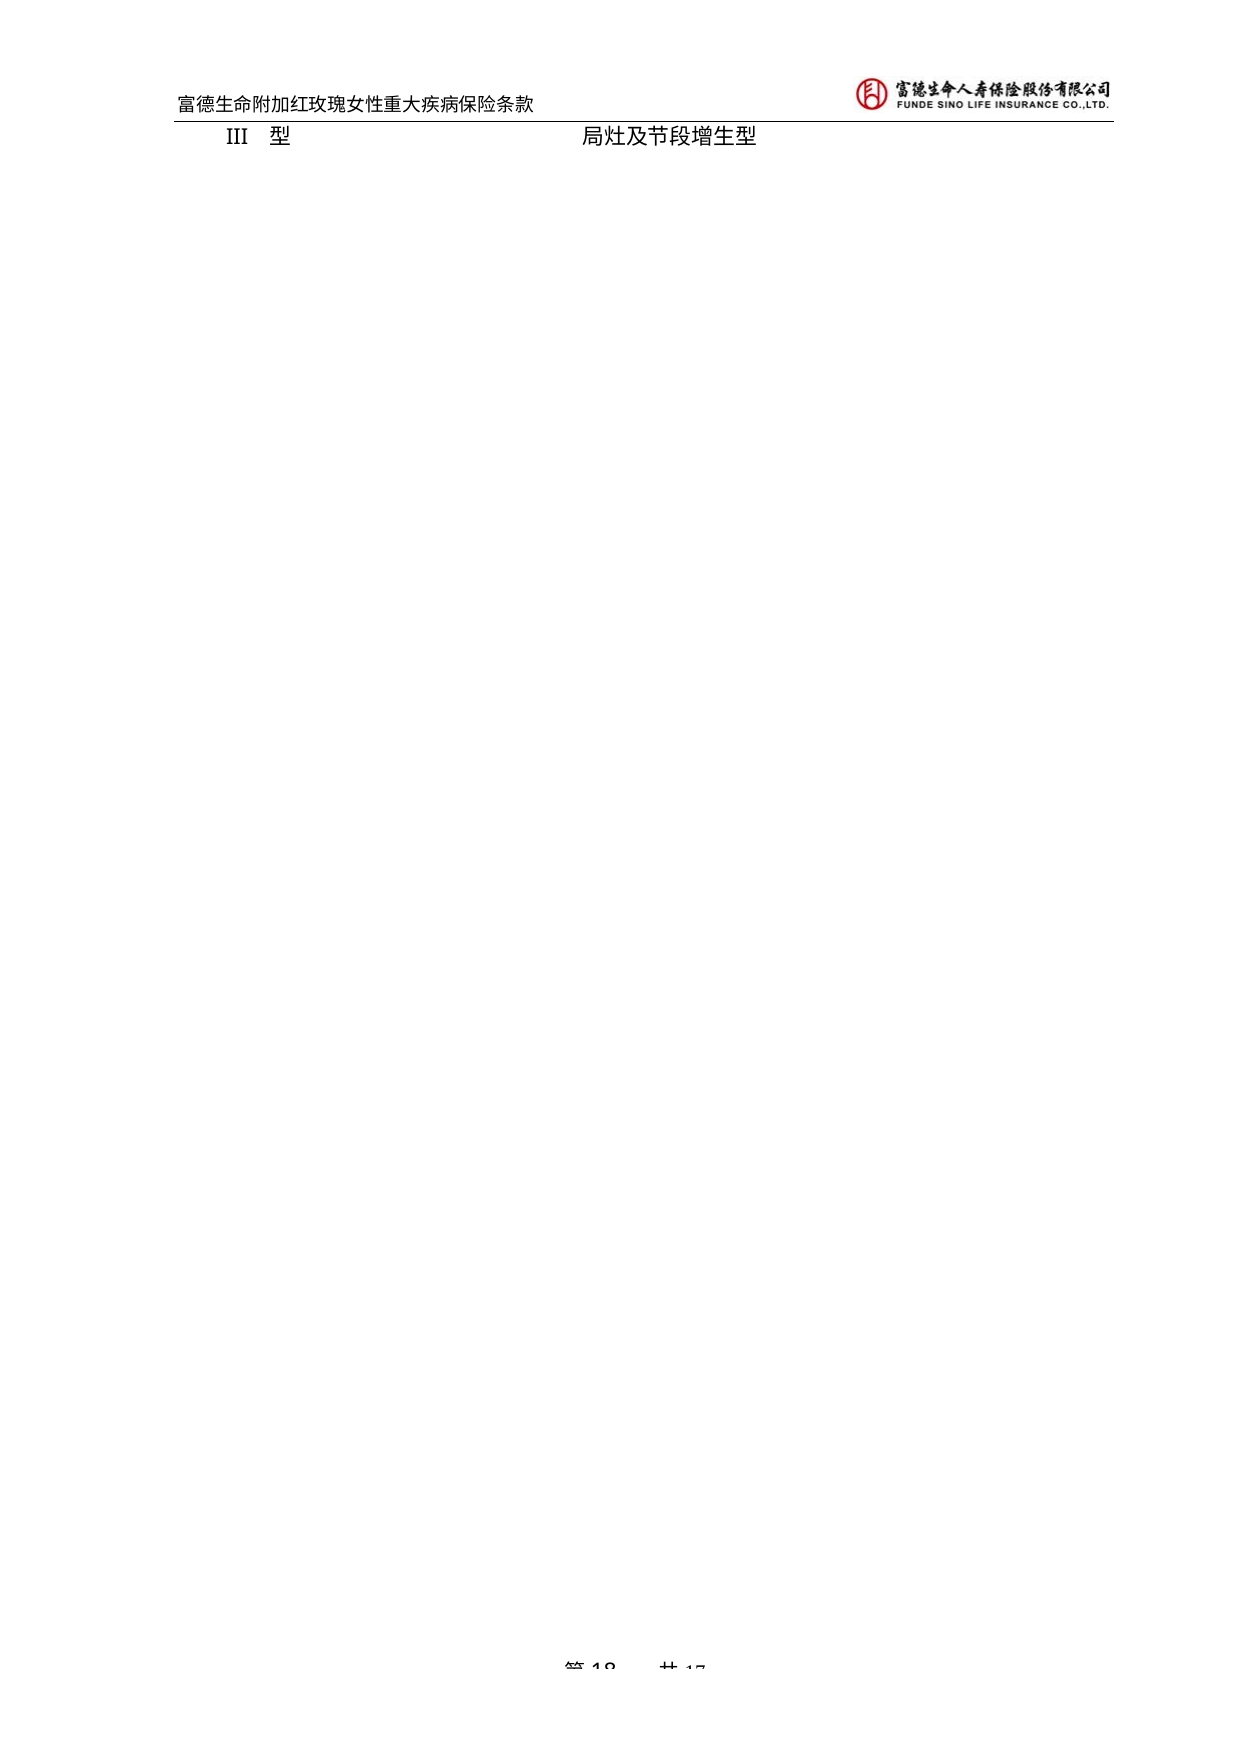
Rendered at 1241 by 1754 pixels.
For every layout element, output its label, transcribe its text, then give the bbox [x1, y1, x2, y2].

picture [852, 76, 1111, 113]
list 型 局灶及节段增生型 [226, 121, 1126, 151]
